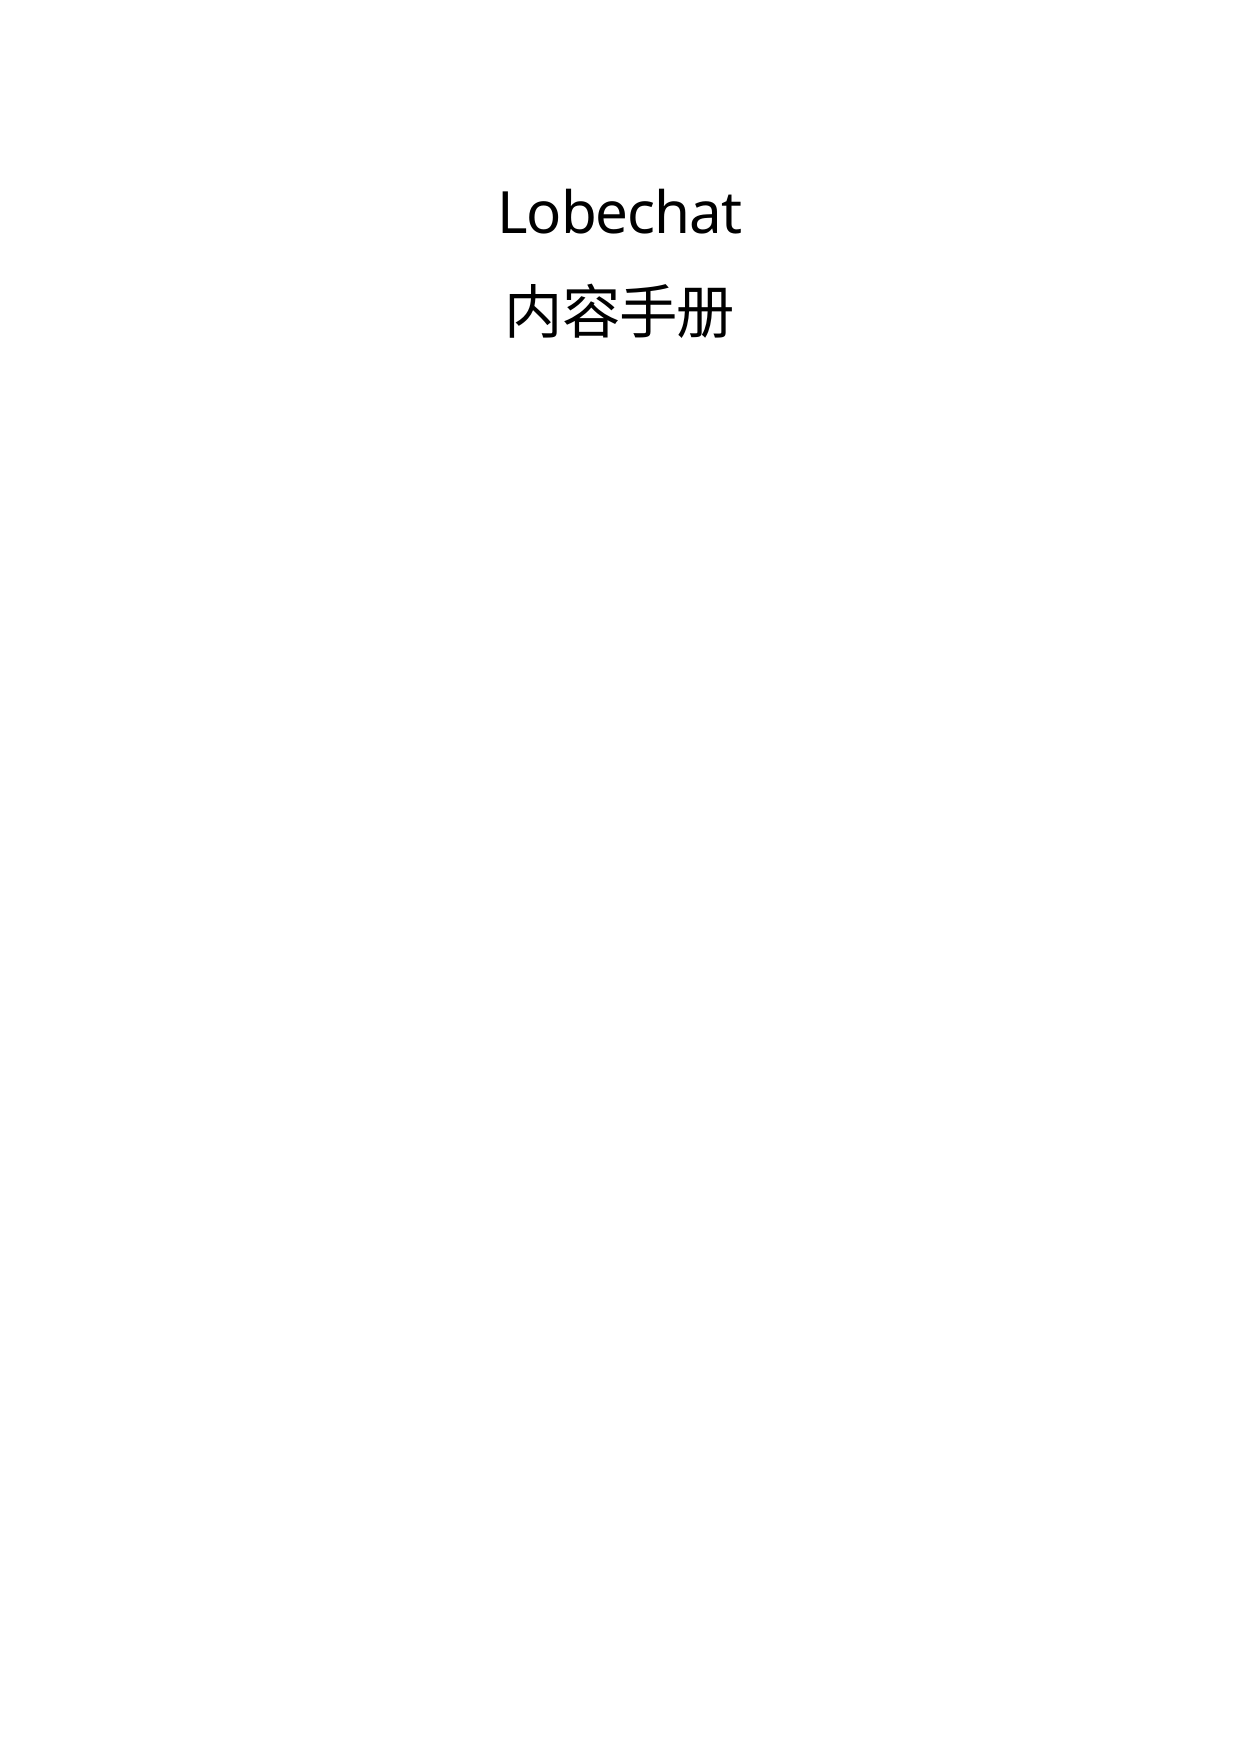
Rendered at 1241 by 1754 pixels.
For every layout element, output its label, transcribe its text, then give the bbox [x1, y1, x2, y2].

title 内容手册 [187, 259, 1053, 357]
title Lobechat [187, 162, 1053, 259]
